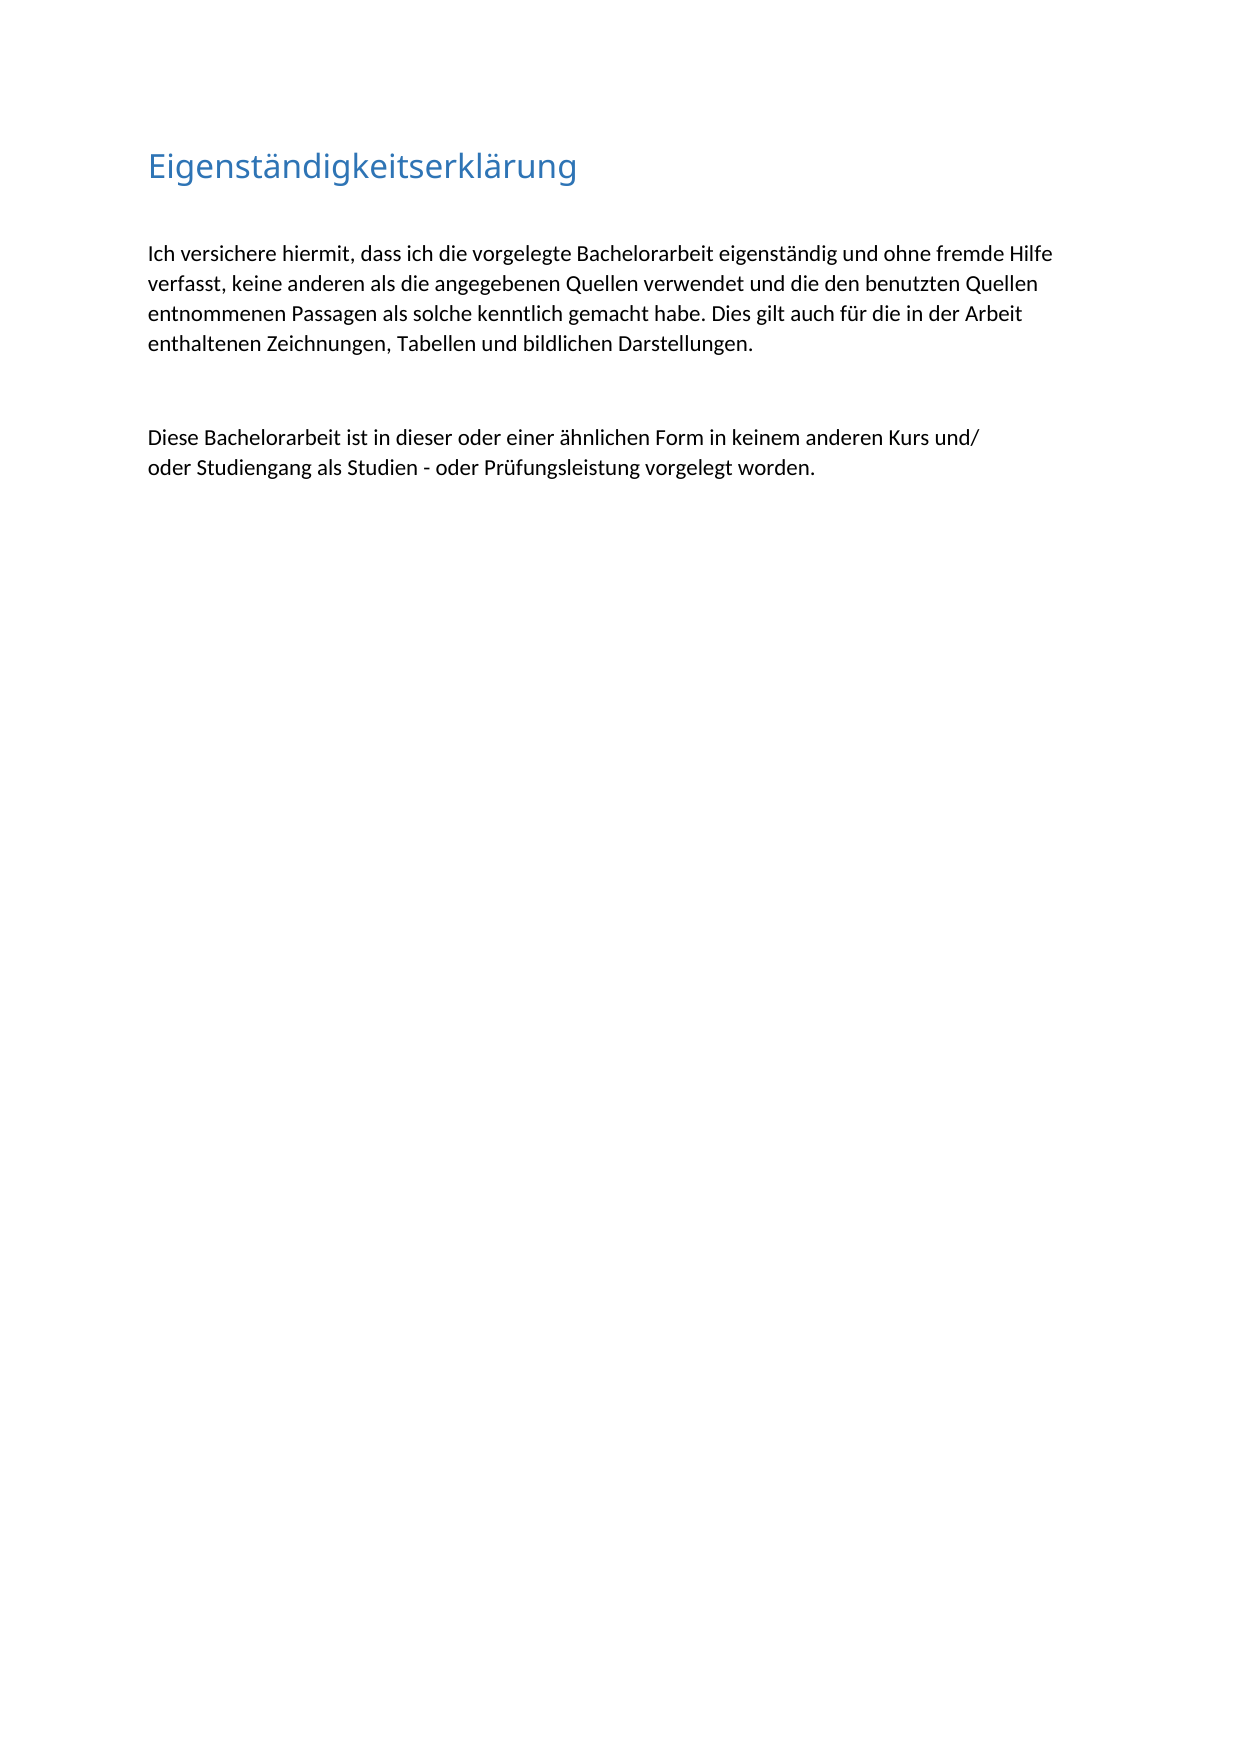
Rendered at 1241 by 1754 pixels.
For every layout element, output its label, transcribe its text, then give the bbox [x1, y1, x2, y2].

text Ich versichere hiermit, dass ich die vorgelegte Bachelorarbeit eigenständig und ohne fremde Hilfe verfasst, keine anderen als die angegebenen Quellen verwendet und die den benutzten Quellen entnommenen Passagen als solche kenntlich gemacht habe. Dies gilt auch für die in der Arbeit enthaltenen Zeichnungen, Tabellen und bildlichen Darstellungen. [148, 239, 1063, 358]
text Diese Bachelorarbeit ist in dieser oder einer ähnlichen Form in keinem anderen Kurs und/ oder Studiengang als Studien - oder Prüfungsleistung vorgelegt worden. [148, 423, 1063, 482]
subtitle Eigenständigkeitserklärung [148, 143, 1063, 188]
